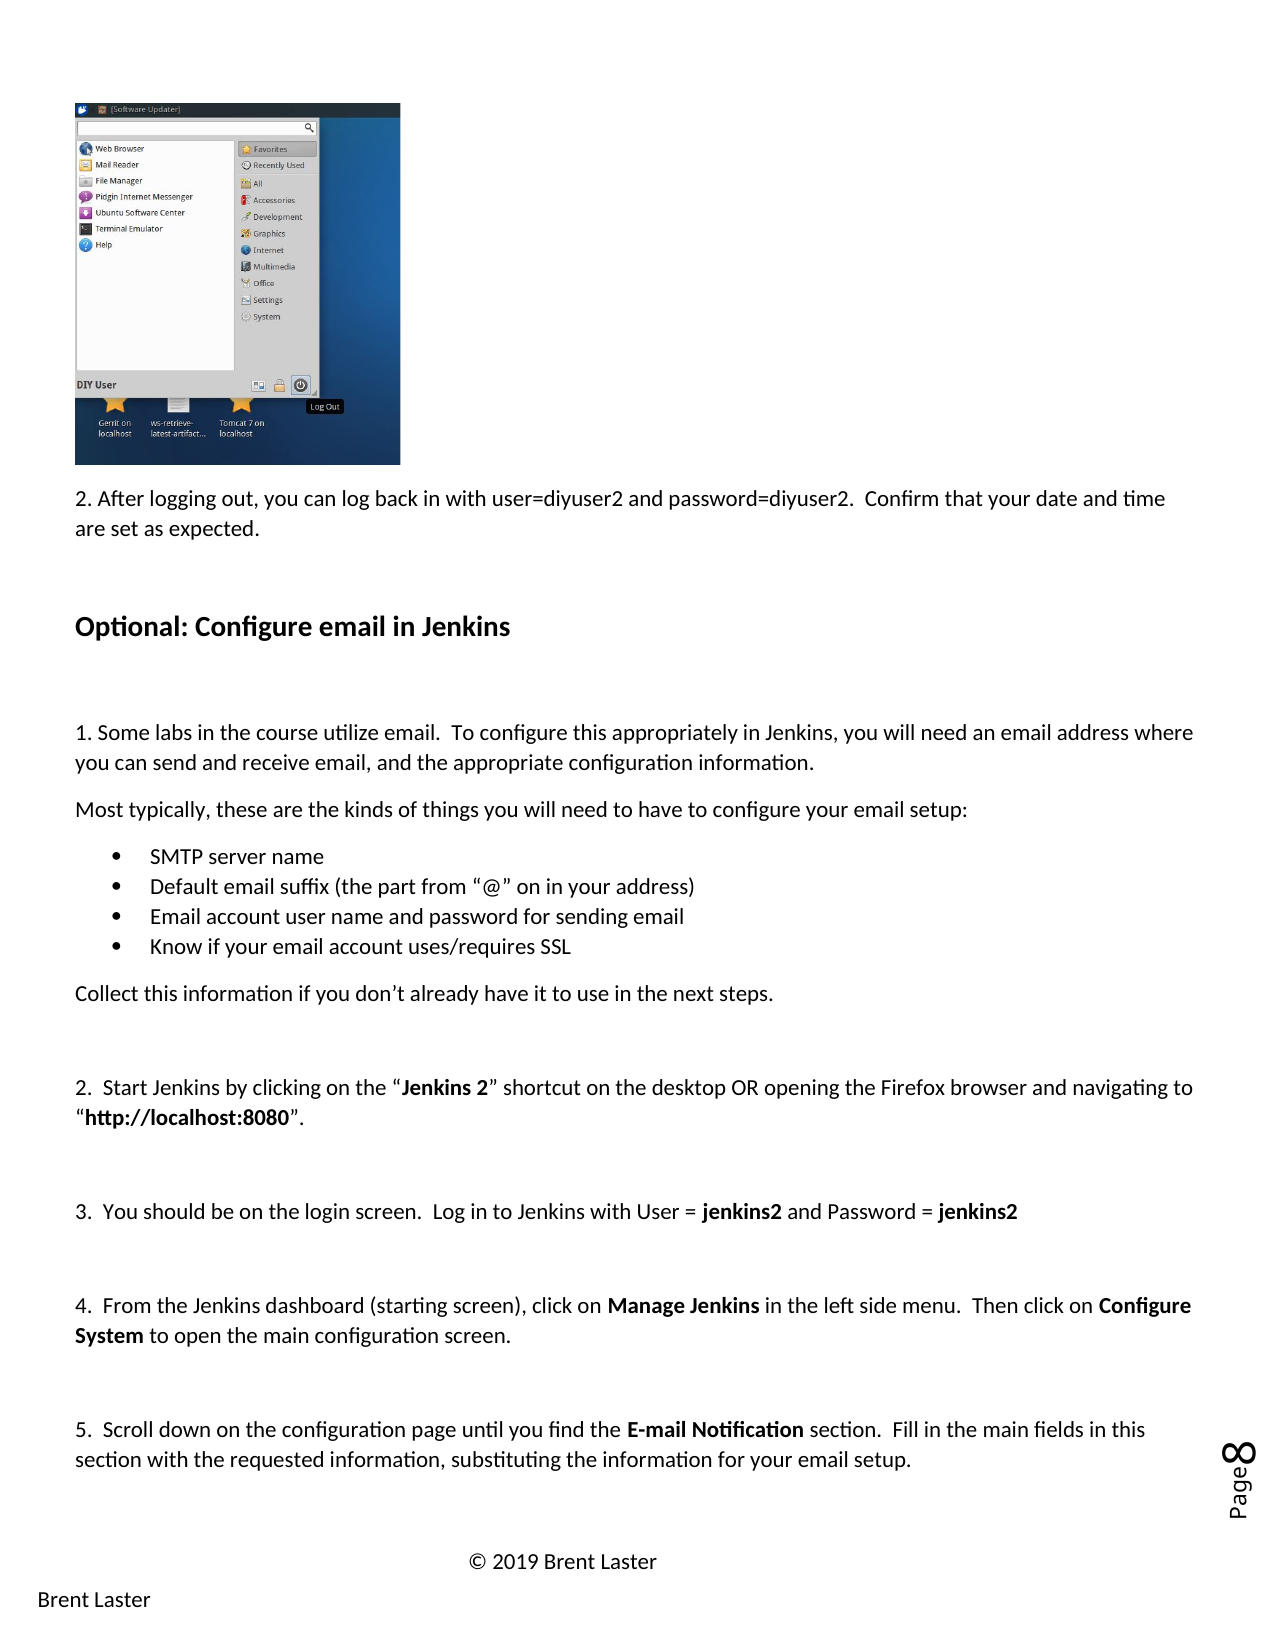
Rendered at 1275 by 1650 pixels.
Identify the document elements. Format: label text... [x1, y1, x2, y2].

text 4. From the Jenkins dashboard (starting screen), click on Manage Jenkins in the left side menu. Then click on Configure System to open the main configuration screen. [75, 1291, 1200, 1349]
list Email account user name and password for sending email [112, 902, 1200, 930]
list Know if your email account uses/requires SSL [112, 932, 1200, 961]
text 3. You should be on the login screen. Log in to Jenkins with User = jenkins2 and Password = jenkins2 [75, 1197, 1200, 1225]
text 2. After logging out, you can log back in with user=diyuser2 and password=diyuser2. Confirm that your date and time are set as expected. [75, 484, 1200, 542]
picture [75, 103, 401, 465]
text 2. Start Jenkins by clicking on the “Jenkins 2” shortcut on the desktop OR opening the Firefox browser and navigating to “http://localhost:8080”. [75, 1073, 1200, 1131]
text 1. Some labs in the course utilize email. To configure this appropriately in Jenkins, you will need an email address where you can send and receive email, and the appropriate configuration information. [75, 718, 1200, 776]
text Most typically, these are the kinds of things you will need to have to configure your email setup: [75, 795, 1200, 823]
text Optional: Configure email in Jenkins [75, 608, 1200, 643]
text 5. Scroll down on the configuration page until you find the E-mail Notification section. Fill in the main fields in this section with the requested information, substituting the information for your email setup. [75, 1415, 1200, 1473]
list Default email suffix (the part from “@” on in your address) [112, 872, 1200, 900]
list SMTP server name [112, 842, 1200, 870]
text Collect this information if you don’t already have it to use in the next steps. [75, 979, 1200, 1007]
